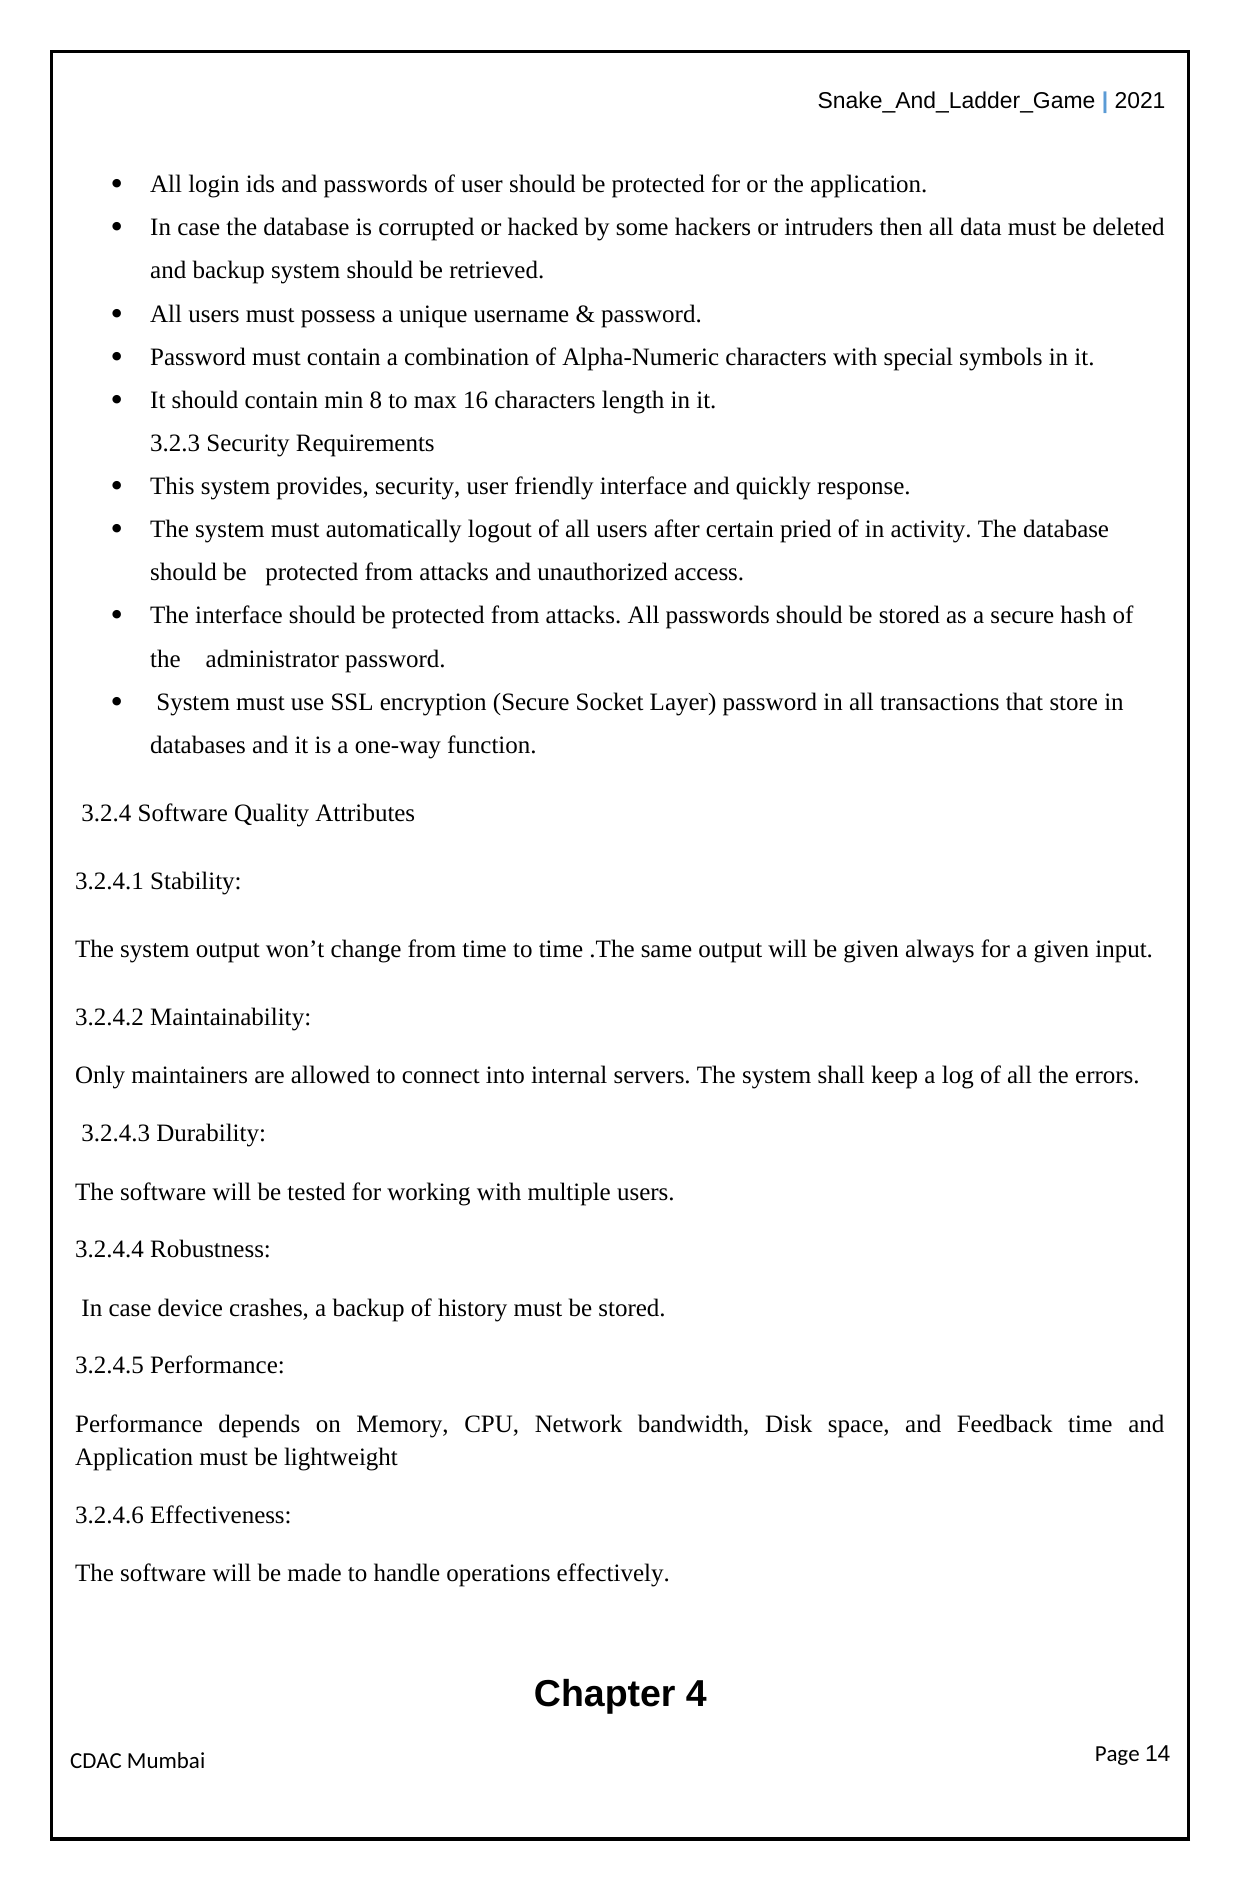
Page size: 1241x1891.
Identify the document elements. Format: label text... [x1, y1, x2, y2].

list Password must contain a combination of Alpha-Numeric characters with special symbols in it. [112, 342, 1165, 371]
text 3.2.4.4 Robustness: [75, 1234, 1165, 1263]
text 3.2.4.3 Durability: [75, 1118, 1165, 1147]
list This system provides, security, user friendly interface and quickly response. [112, 471, 1165, 500]
text In case device crashes, a backup of history must be stored. [75, 1293, 1165, 1321]
list It should contain min 8 to max 16 characters length in it. [112, 385, 1165, 414]
text The system output won’t change from time to time .The same output will be given always for a given input. [75, 934, 1165, 963]
list The system must automatically logout of all users after certain pried of in activity. The database should be protected from attacks and unauthorized access. [112, 514, 1165, 586]
text 3.2.4.2 Maintainability: [75, 1002, 1165, 1031]
text The software will be made to handle operations effectively. [75, 1558, 1165, 1586]
text Only maintainers are allowed to connect into internal servers. The system shall keep a log of all the errors. [75, 1061, 1165, 1089]
text Performance depends on Memory, CPU, Network bandwidth, Disk space, and Feedback time and Application must be lightweight [75, 1409, 1165, 1470]
list The interface should be protected from attacks. All passwords should be stored as a secure hash of the administrator password. [112, 601, 1165, 672]
list System must use SSL encryption (Secure Socket Layer) password in all transactions that store in databases and it is a one-way function. [112, 687, 1165, 759]
text 3.2.4.1 Stability: [75, 866, 1165, 895]
text 3.2.4 Software Quality Attributes [75, 798, 1165, 827]
list All users must possess a unique username & password. [112, 299, 1165, 327]
text The software will be tested for working with multiple users. [75, 1177, 1165, 1205]
text 3.2.4.6 Effectiveness: [75, 1500, 1165, 1528]
list 3.2.3 Security Requirements [150, 428, 1165, 457]
text Chapter 4 [75, 1671, 1165, 1714]
list All login ids and passwords of user should be protected for or the application. [112, 169, 1165, 198]
text 3.2.4.5 Performance: [75, 1351, 1165, 1379]
list In case the database is corrupted or hacked by some hackers or intruders then all data must be deleted and backup system should be retrieved. [112, 212, 1165, 284]
